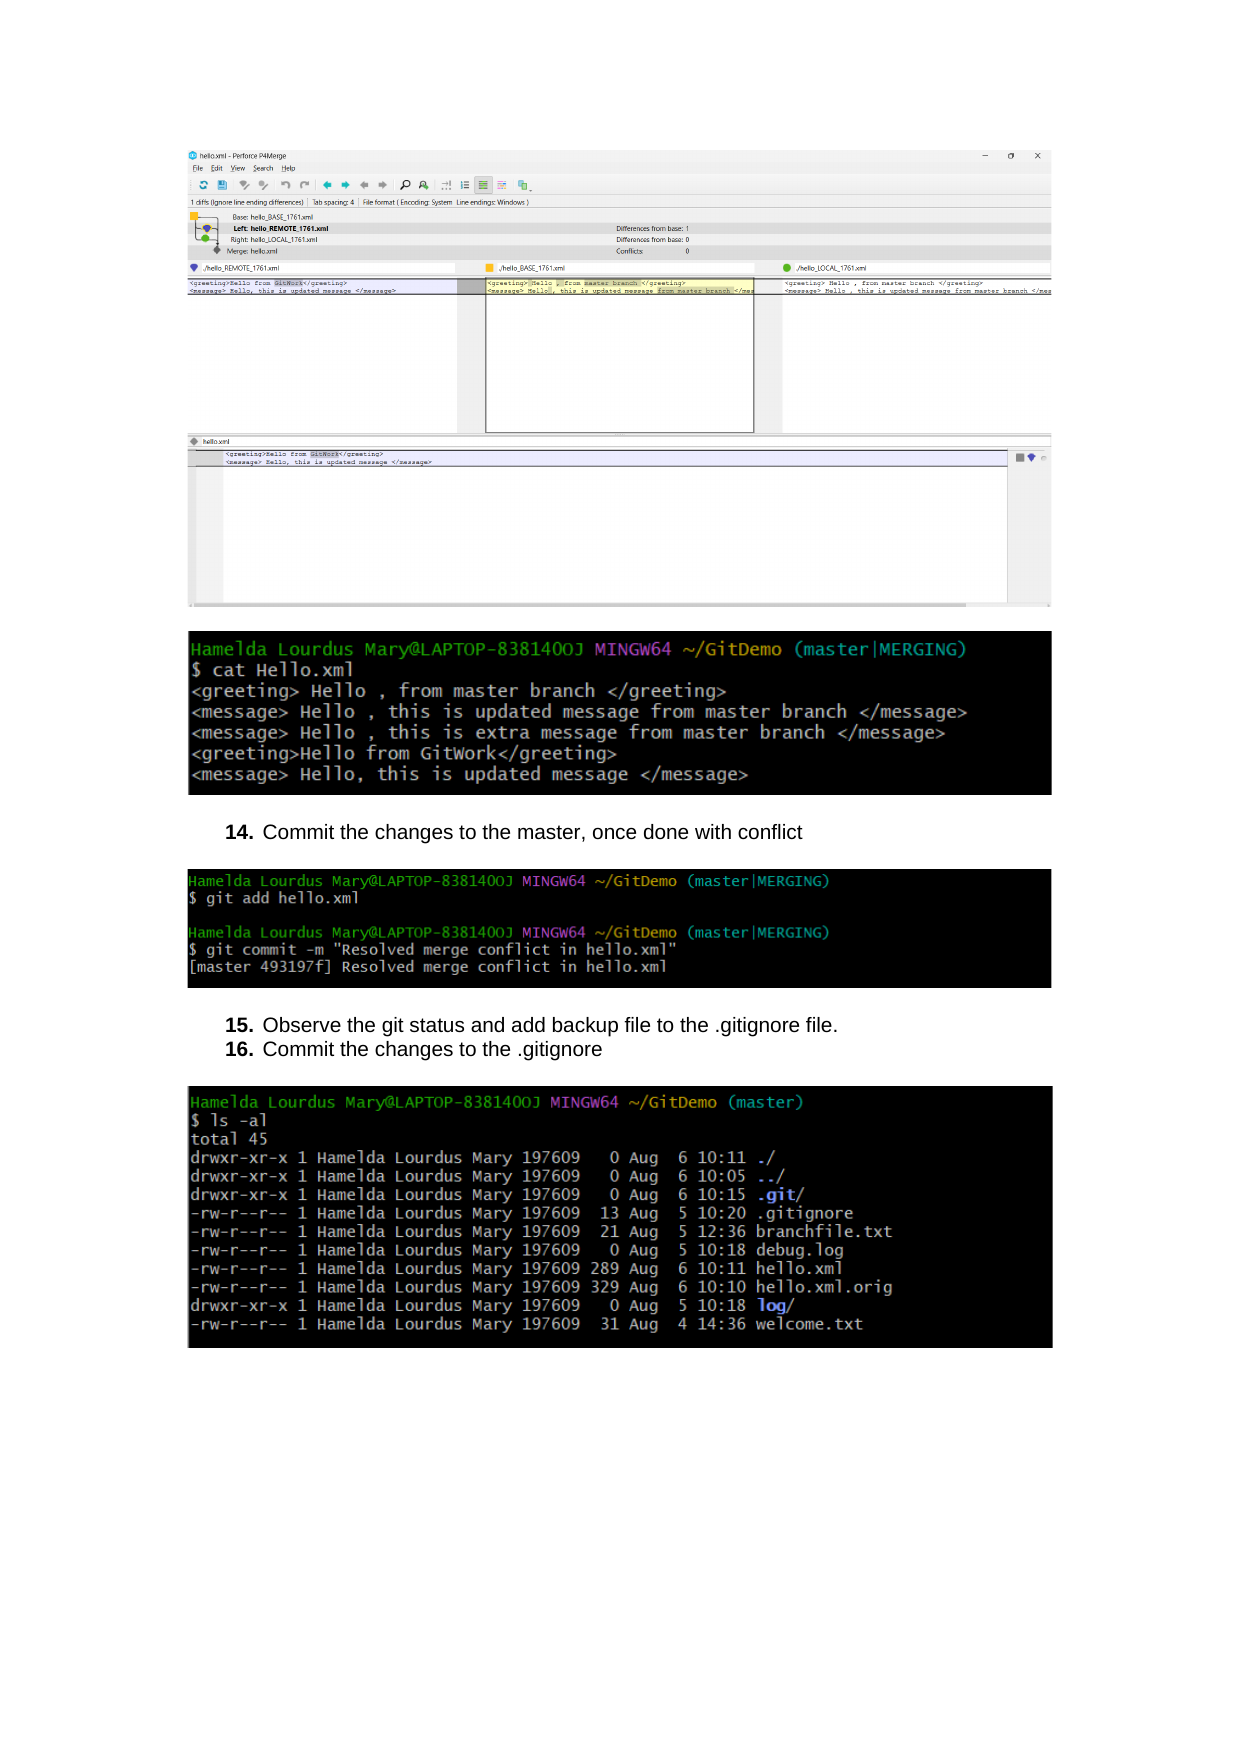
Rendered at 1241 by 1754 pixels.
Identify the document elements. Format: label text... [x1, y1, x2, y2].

list Observe the git status and add backup file to the .gitignore file. [225, 1013, 1053, 1037]
list Commit the changes to the .gitignore [225, 1037, 1053, 1061]
picture [187, 150, 1052, 607]
picture [187, 869, 1052, 988]
picture [187, 631, 1052, 795]
picture [187, 1086, 1053, 1348]
list Commit the changes to the master, once done with conflict [225, 820, 1053, 844]
